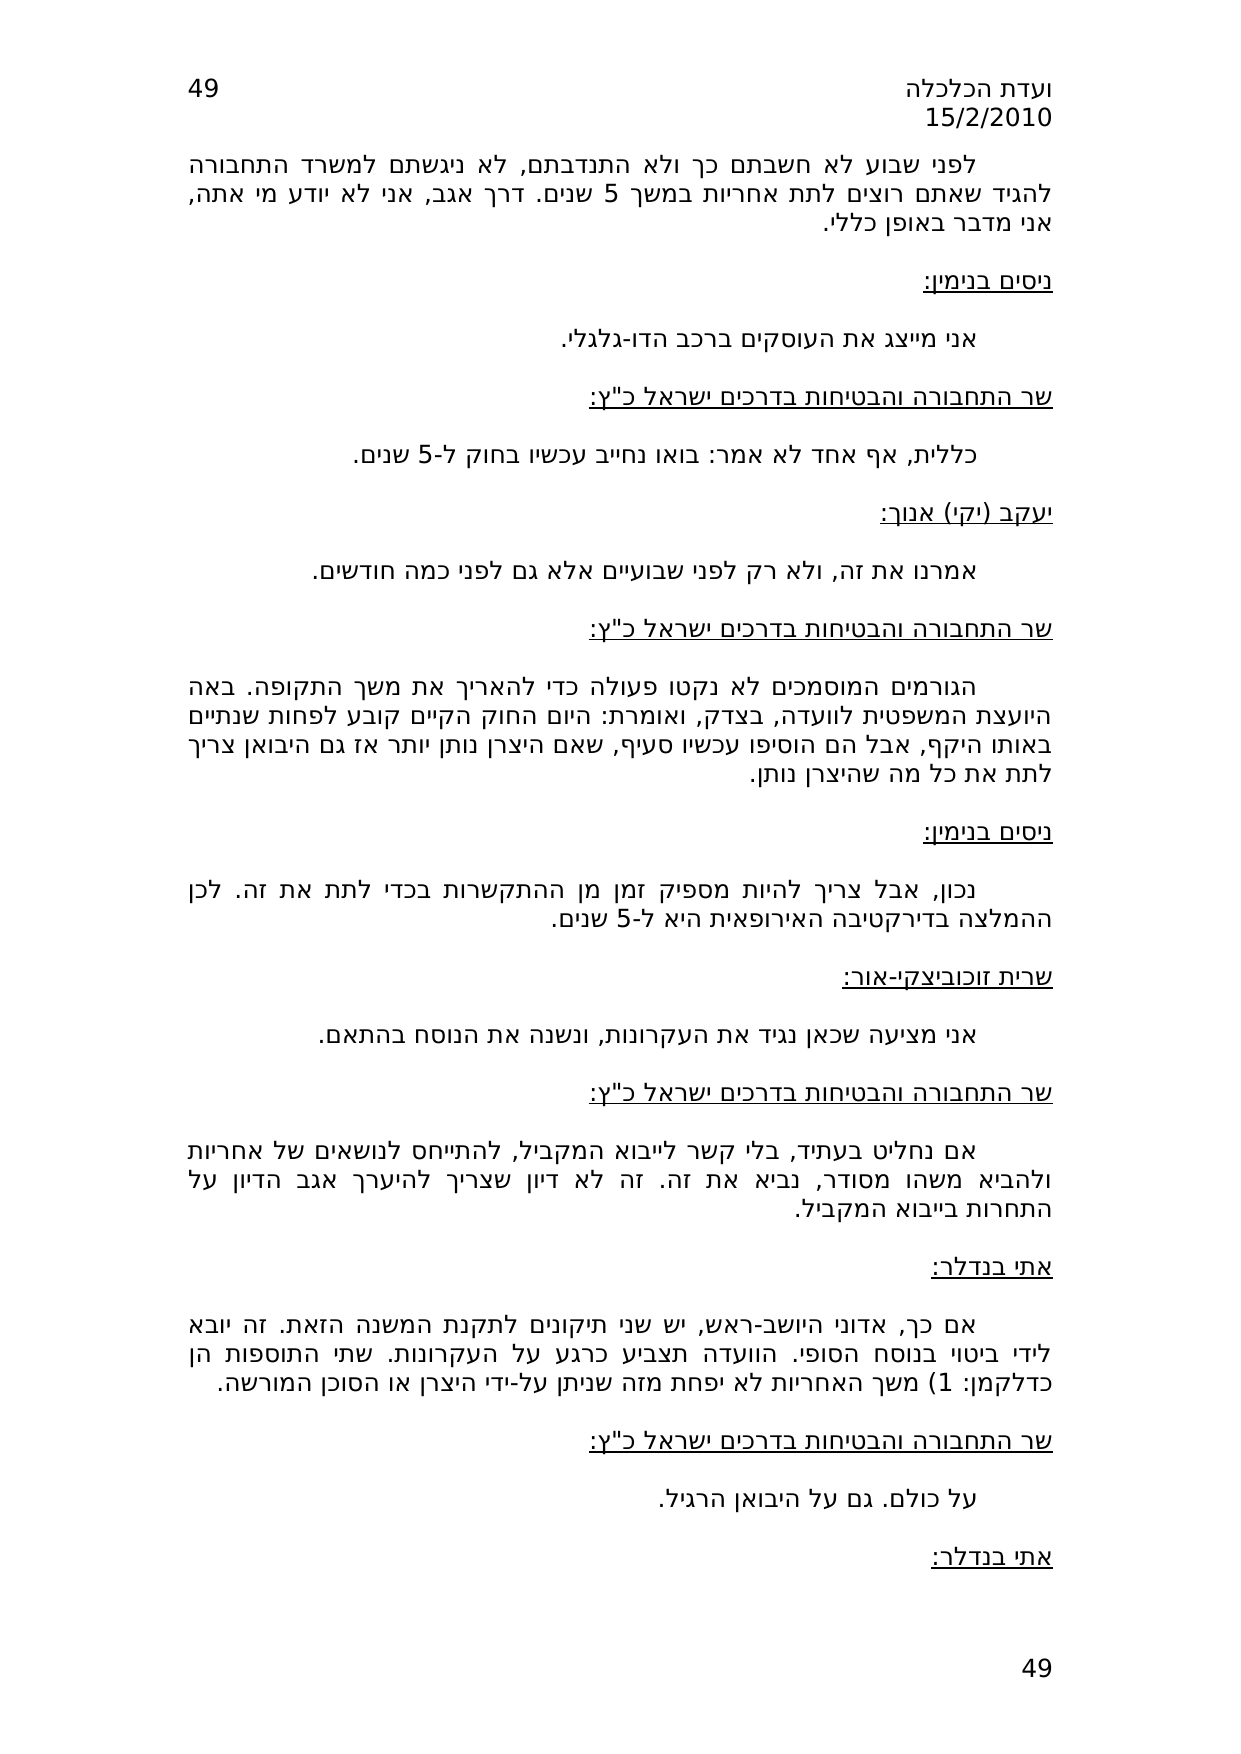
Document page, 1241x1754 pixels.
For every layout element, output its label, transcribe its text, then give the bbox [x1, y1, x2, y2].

text שר התחבורה והבטיחות בדרכים ישראל כ"ץ: [187, 614, 1053, 643]
text שר התחבורה והבטיחות בדרכים ישראל כ"ץ: [187, 1078, 1053, 1107]
text שר התחבורה והבטיחות בדרכים ישראל כ"ץ: [187, 382, 1053, 411]
text שר התחבורה והבטיחות בדרכים ישראל כ"ץ: [187, 1426, 1053, 1455]
text אני מציעה שכאן נגיד את העקרונות, ונשנה את הנוסח בהתאם. [187, 1020, 1053, 1049]
text הגורמים המוסמכים לא נקטו פעולה כדי להאריך את משך התקופה. באה היועצת המשפטית לוועדה, בצדק, ואומרת: היום החוק הקיים קובע לפחות שנתיים באותו היקף, אבל הם הוסיפו עכשיו סעיף, שאם היצרן נותן יותר אז גם היבואן צריך לתת את כל מה שהיצרן נותן. [187, 672, 1053, 788]
text יעקב (יקי) אנוך: [187, 498, 1053, 527]
text אמרנו את זה, ולא רק לפני שבועיים אלא גם לפני כמה חודשים. [187, 556, 1053, 585]
text כללית, אף אחד לא אמר: בואו נחייב עכשיו בחוק ל-5 שנים. [187, 440, 1053, 469]
text שרית זוכוביצקי-אור: [187, 962, 1053, 991]
text אם נחליט בעתיד, בלי קשר לייבוא המקביל, להתייחס לנושאים של אחריות ולהביא משהו מסודר, נביא את זה. זה לא דיון שצריך להיערך אגב הדיון על התחרות בייבוא המקביל. [187, 1136, 1053, 1223]
text אתי בנדלר: [187, 1252, 1053, 1281]
text על כולם. גם על היבואן הרגיל. [187, 1484, 1053, 1513]
text לפני שבוע לא חשבתם כך ולא התנדבתם, לא ניגשתם למשרד התחבורה להגיד שאתם רוצים לתת אחריות במשך 5 שנים. דרך אגב, אני לא יודע מי אתה, אני מדבר באופן כללי. [187, 150, 1053, 237]
text אם כך, אדוני היושב-ראש, יש שני תיקונים לתקנת המשנה הזאת. זה יובא לידי ביטוי בנוסח הסופי. הוועדה תצביע כרגע על העקרונות. שתי התוספות הן כדלקמן: 1) משך האחריות לא יפחת מזה שניתן על-ידי היצרן או הסוכן המורשה. [187, 1310, 1053, 1397]
text ניסים בנימין: [187, 266, 1053, 295]
text נכון, אבל צריך להיות מספיק זמן מן ההתקשרות בכדי לתת את זה. לכן ההמלצה בדירקטיבה האירופאית היא ל-5 שנים. [187, 875, 1053, 933]
text אני מייצג את העוסקים ברכב הדו-גלגלי. [187, 324, 1053, 353]
text ניסים בנימין: [187, 817, 1053, 846]
text אתי בנדלר: [187, 1542, 1053, 1571]
